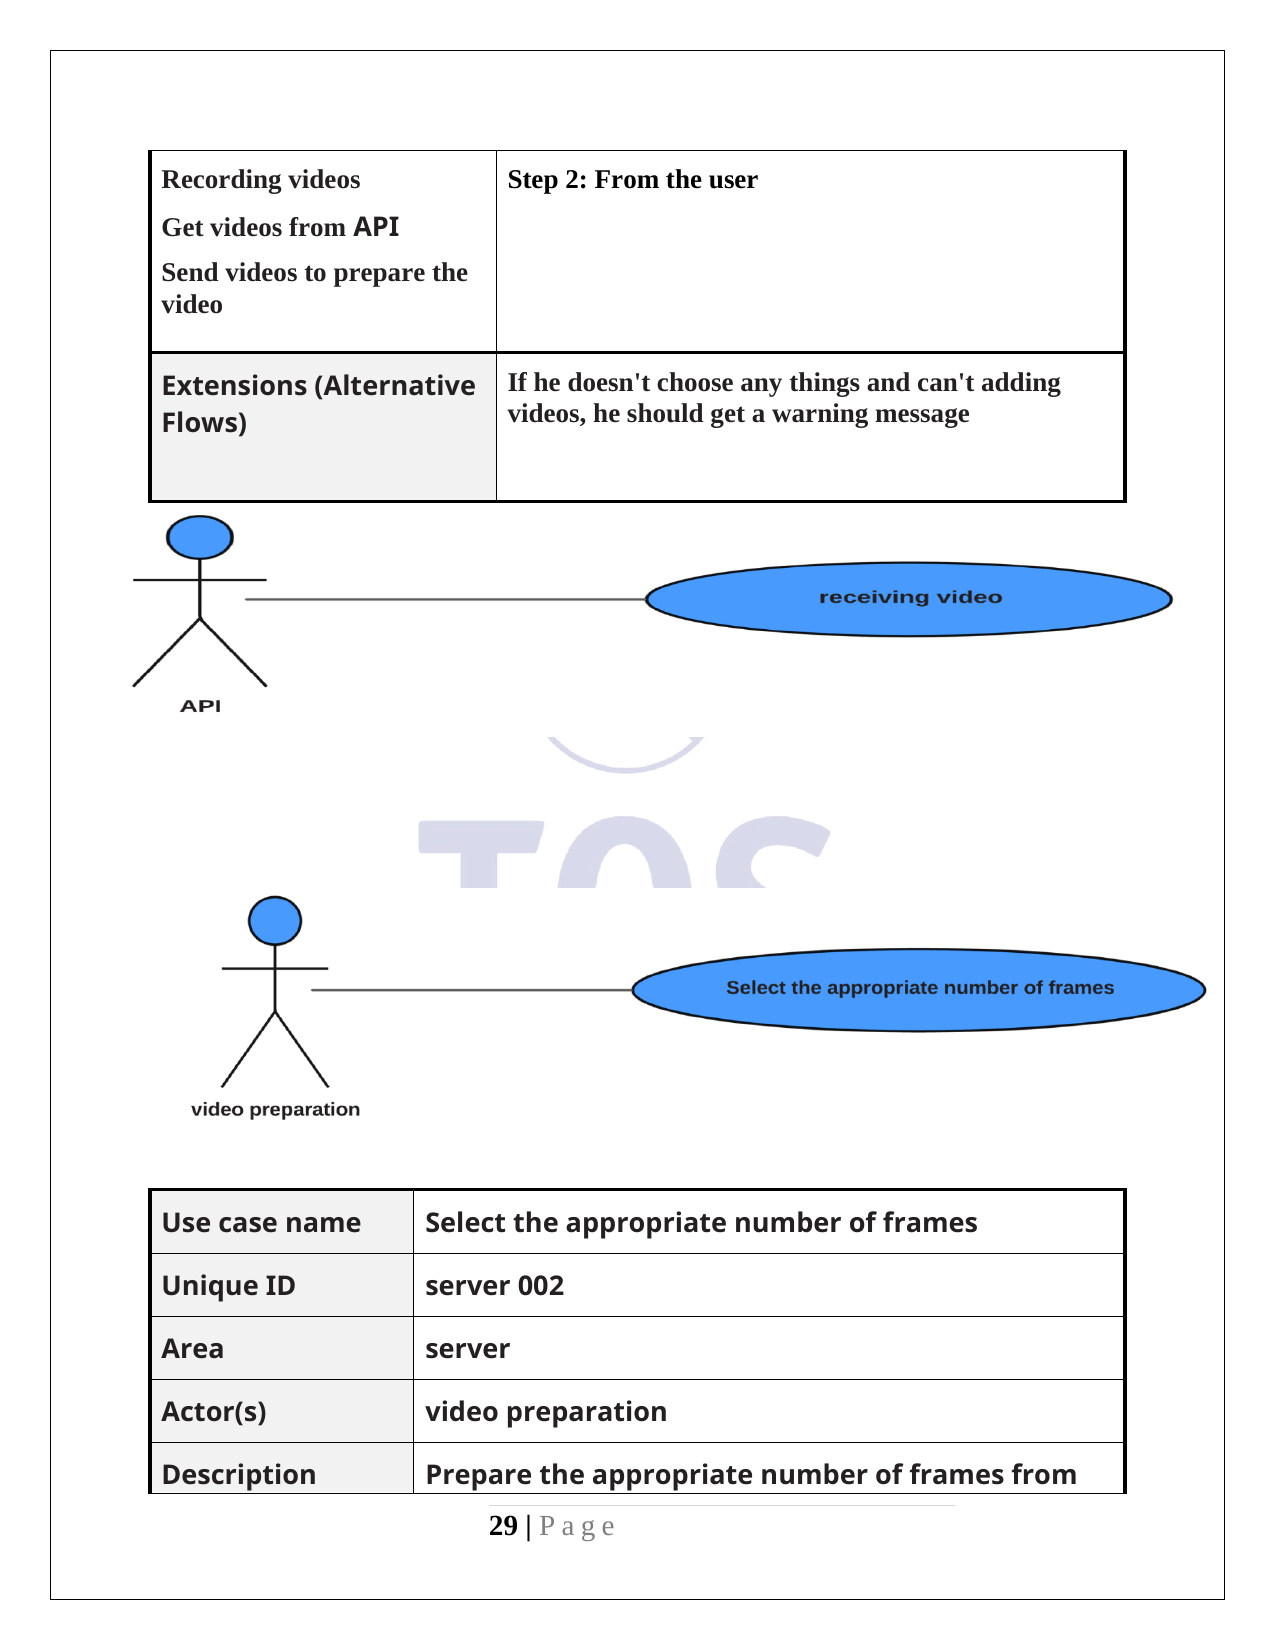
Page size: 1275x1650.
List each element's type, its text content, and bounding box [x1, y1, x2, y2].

table_header Select the appropriate number of frames [414, 1191, 1123, 1253]
table_header Use case name [152, 1191, 413, 1253]
table_cell If he doesn't choose any things and can't adding videos, he should get a warning message [497, 354, 1123, 500]
table_cell Step 2: From the user [497, 151, 1123, 351]
table_cell Description [152, 1443, 413, 1492]
table_cell server 002 [414, 1254, 1123, 1316]
table_cell Actor(s) [152, 1380, 413, 1442]
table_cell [414, 1443, 1123, 1492]
table_cell video preparation [414, 1380, 1123, 1442]
table_cell Unique ID [152, 1254, 413, 1316]
table_cell Recording videos Get videos from API Send videos to prepare the video [152, 151, 496, 351]
table_cell Extensions (Alternative Flows) [152, 354, 496, 500]
picture [87, 503, 1185, 737]
picture [150, 888, 1222, 1140]
table_cell Area [152, 1317, 413, 1379]
table_cell server [414, 1317, 1123, 1379]
